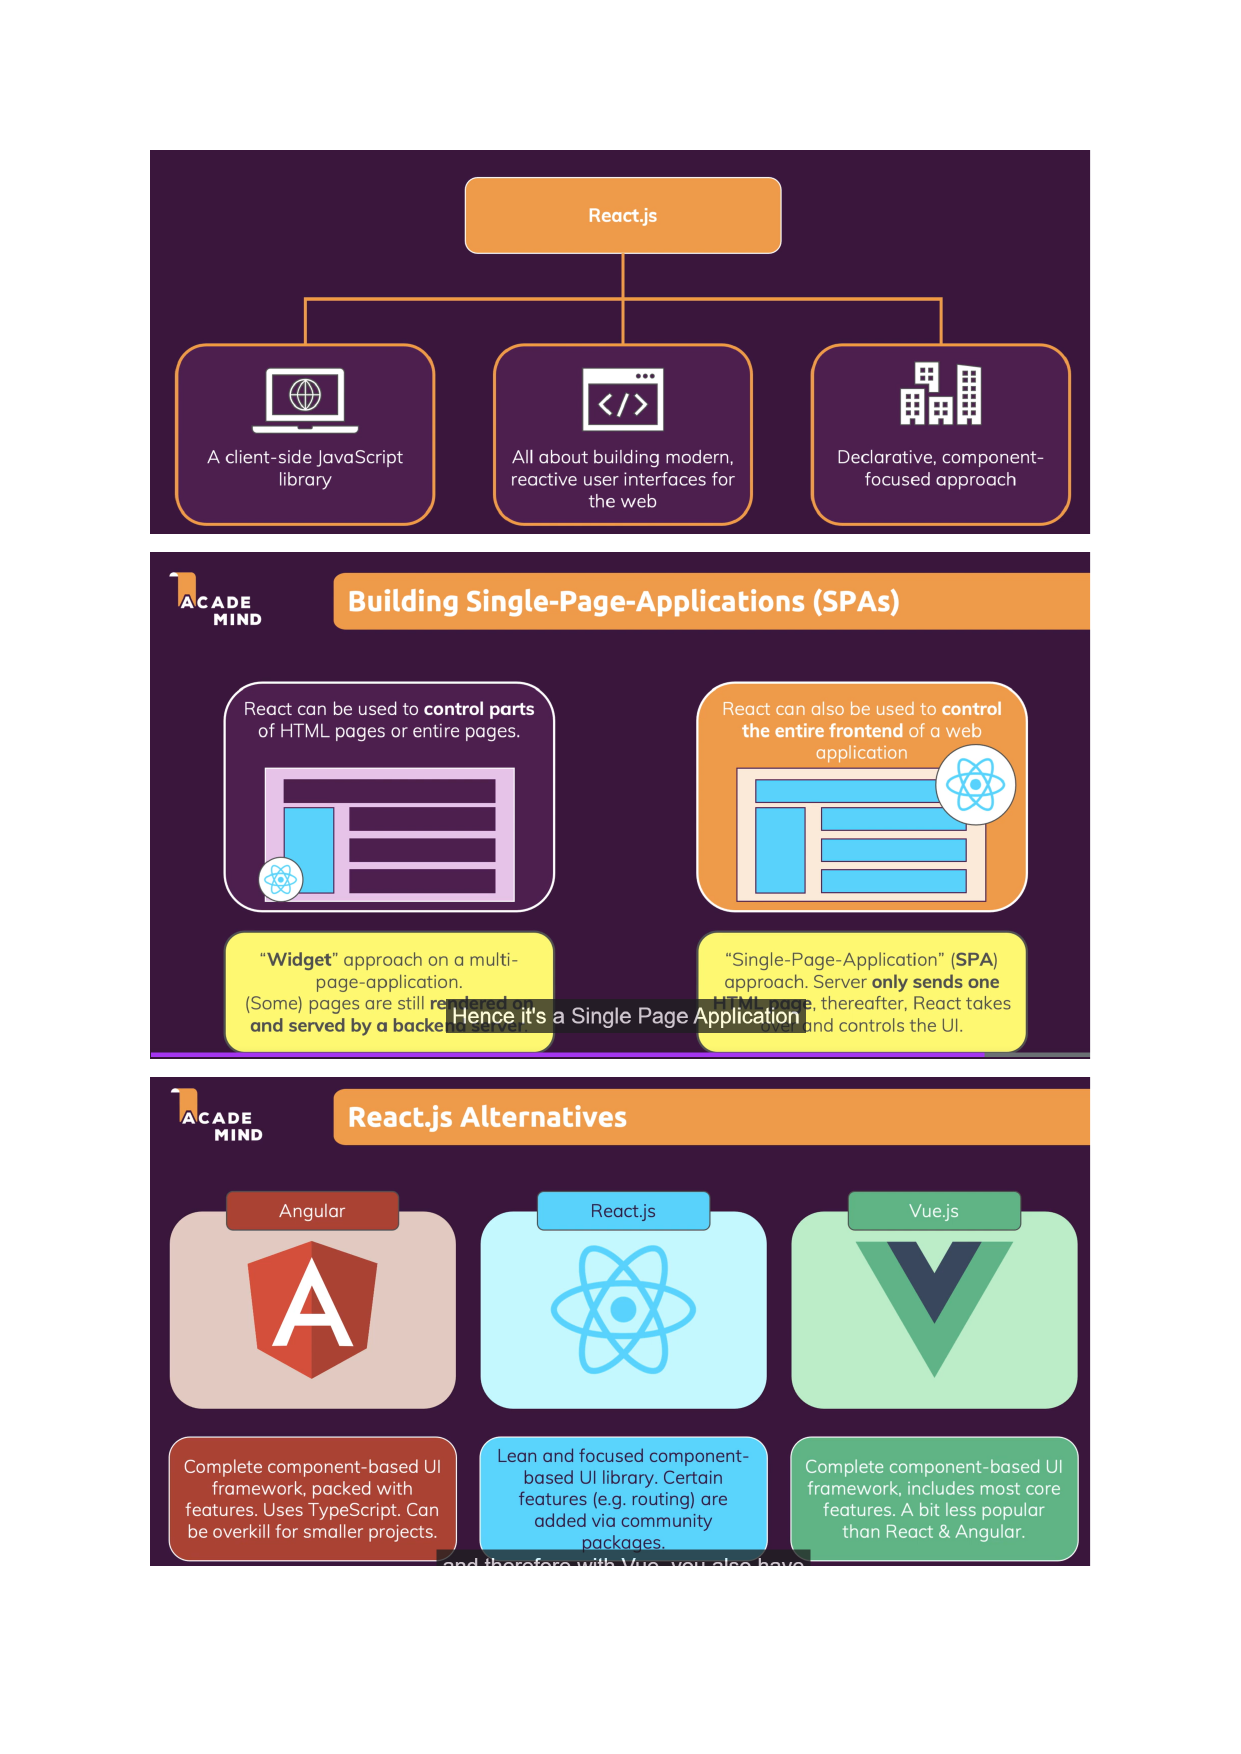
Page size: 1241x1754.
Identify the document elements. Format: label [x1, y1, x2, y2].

picture [150, 552, 1091, 1059]
picture [150, 150, 1091, 534]
picture [150, 1077, 1091, 1566]
